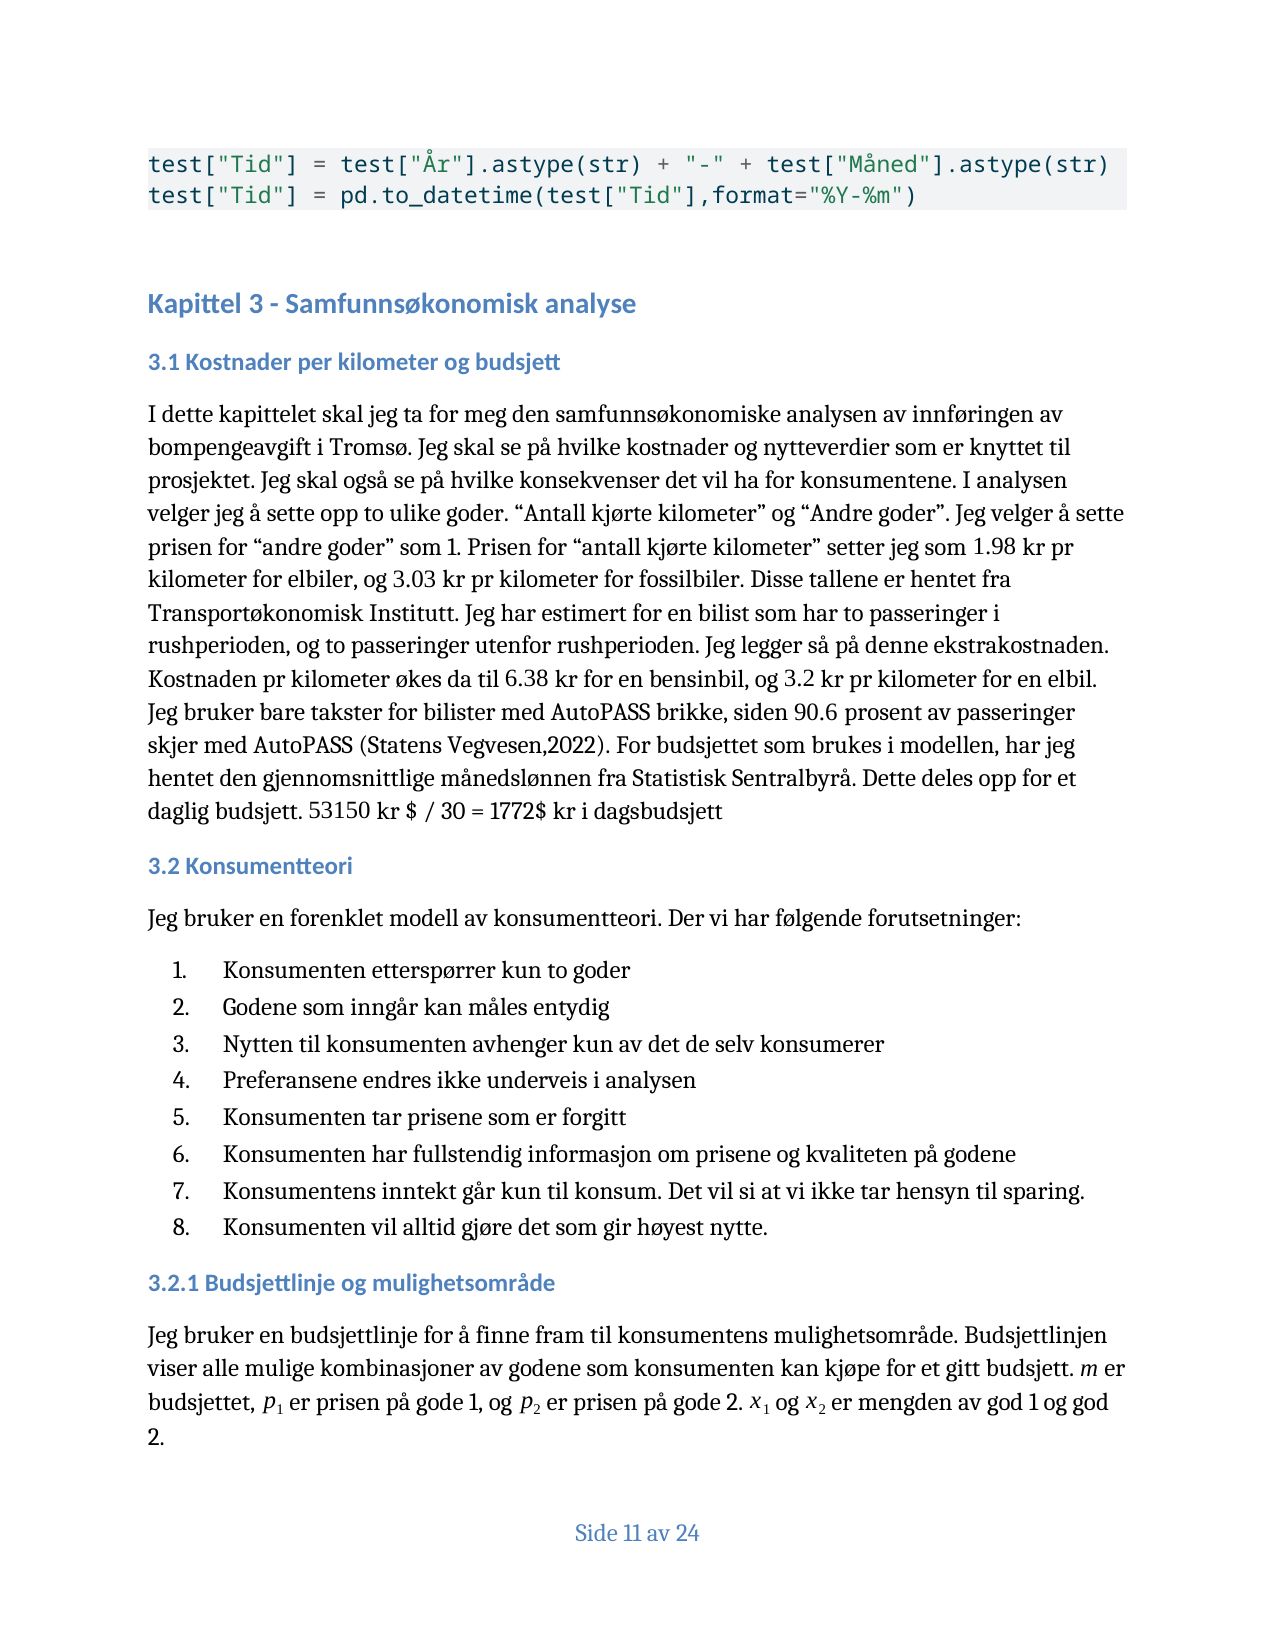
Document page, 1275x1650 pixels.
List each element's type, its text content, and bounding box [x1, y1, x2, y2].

subtitle 3.2 Konsumentteori [148, 850, 1127, 881]
list Godene som inngår kan måles entydig [173, 993, 1127, 1021]
subtitle 3.2.1 Budsjettlinje og mulighetsområde [148, 1267, 1127, 1298]
list Konsumenten etterspørrer kun to goder [173, 956, 1127, 985]
subtitle Kapittel 3 - Samfunnsøkonomisk analyse [148, 285, 1127, 320]
list Konsumenten har fullstendig informasjon om prisene og kvaliteten på godene [173, 1140, 1127, 1168]
text Jeg bruker en forenklet modell av konsumentteori. Der vi har følgende forutsetninger: [148, 904, 1127, 933]
subtitle 3.1 Kostnader per kilometer og budsjett [148, 347, 1127, 377]
list Preferansene endres ikke underveis i analysen [173, 1066, 1127, 1095]
text I dette kapittelet skal jeg ta for meg den samfunnsøkonomiske analysen av innføringen av bompengeavgift i Tromsø. Jeg skal se på hvilke kostnader og nytteverdier som er knyttet til prosjektet. Jeg skal også se på hvilke konsekvenser det vil ha for konsumentene. I analysen velger jeg å sette opp to ulike goder. “Antall kjørte kilometer” og “Andre goder”. Jeg velger å sette prisen for “andre goder” som 1. Prisen for “antall kjørte kilometer” setter jeg som kr pr kilometer for elbiler, og kr pr kilometer for fossilbiler. Disse tallene er hentet fra Transportøkonomisk Institutt. Jeg har estimert for en bilist som har to passeringer i rushperioden, og to passeringer utenfor rushperioden. Jeg legger så på denne ekstrakostnaden. Kostnaden pr kilometer økes da til kr for en bensinbil, og kr pr kilometer for en elbil. Jeg bruker bare takster for bilister med AutoPASS brikke, siden prosent av passeringer skjer med AutoPASS (Statens Vegvesen,2022). For budsjettet som brukes i modellen, har jeg hentet den gjennomsnittlige månedslønnen fra Statistisk Sentralbyrå. Dette deles opp for et daglig budsjett. kr $ / 30 = 1772$ kr i dagsbudsjett [148, 400, 1127, 825]
list Konsumenten tar prisene som er forgitt [173, 1103, 1127, 1132]
list Konsumentens inntekt går kun til konsum. Det vil si at vi ikke tar hensyn til sparing. [173, 1177, 1127, 1205]
list Nytten til konsumenten avhenger kun av det de selv konsumerer [173, 1029, 1127, 1058]
text Jeg bruker en budsjettlinje for å finne fram til konsumentens mulighetsområde. Budsjettlinjen viser alle mulige kombinasjoner av godene som konsumenten kan kjøpe for et gitt budsjett. er budsjettet, er prisen på gode 1, og er prisen på gode 2. og er mengden av god 1 og god 2. [148, 1321, 1127, 1451]
list Konsumenten vil alltid gjøre det som gir høyest nytte. [173, 1213, 1127, 1242]
